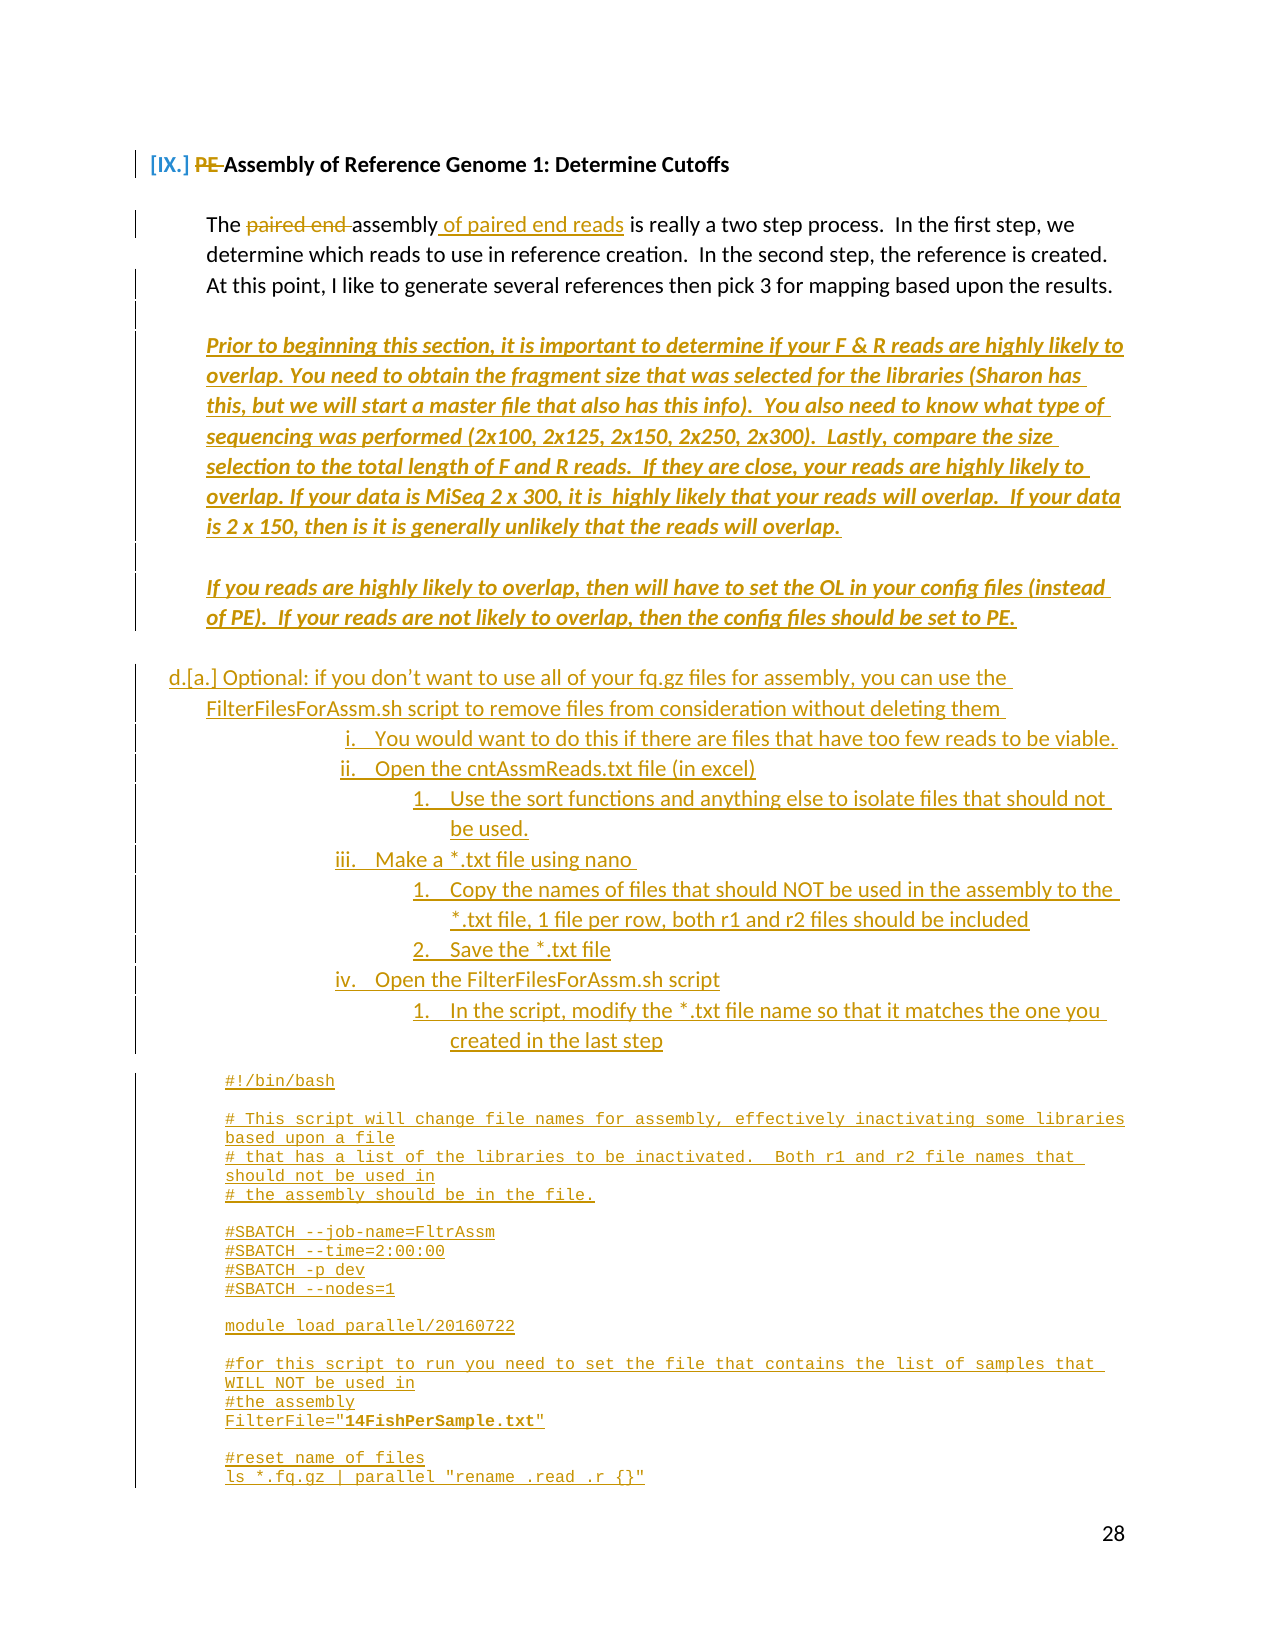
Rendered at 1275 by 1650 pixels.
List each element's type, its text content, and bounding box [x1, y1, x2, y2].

list The assembly is really a two step process. In the first step, we determine which reads to use in reference creation. In the second step, the reference is created. At this point, I like to generate several references then pick 3 for mapping based upon the results. [206, 210, 1125, 299]
list Assembly of Reference Genome 1: Determine Cutoffs [150, 150, 1125, 178]
